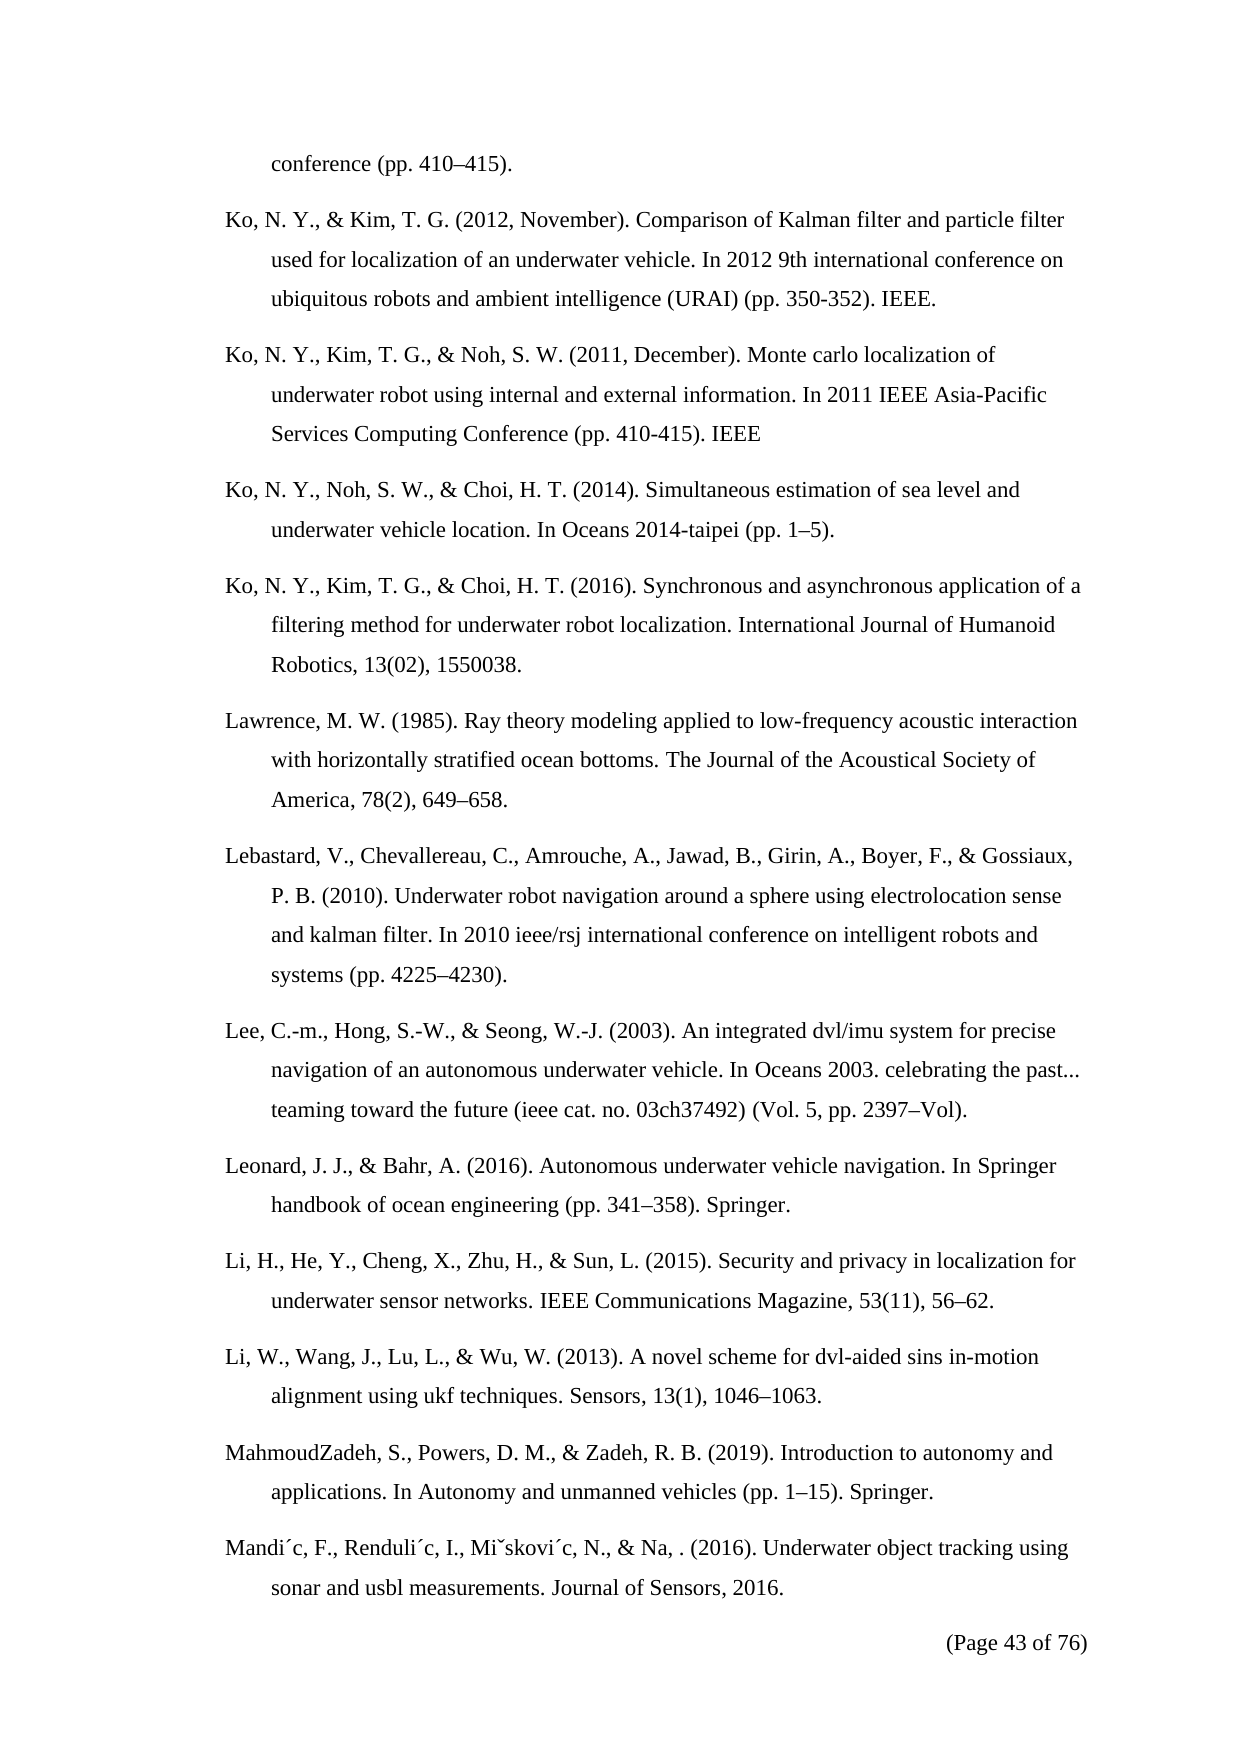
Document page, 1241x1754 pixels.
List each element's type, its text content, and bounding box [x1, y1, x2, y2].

list Mandi´c, F., Renduli´c, I., Miˇskovi´c, N., & Na, . (2016). Underwater object tracking using sonar and usbl measurements. Journal of Sensors, 2016. [225, 1534, 1087, 1600]
list Li, H., He, Y., Cheng, X., Zhu, H., & Sun, L. (2015). Security and privacy in localization for underwater sensor networks. IEEE Communications Magazine, 53(11), 56–62. [225, 1247, 1087, 1313]
list Ko, N. Y., Noh, S. W., & Choi, H. T. (2014). Simultaneous estimation of sea level and underwater vehicle location. In Oceans 2014-taipei (pp. 1–5). [225, 476, 1087, 542]
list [225, 150, 1087, 176]
list Ko, N. Y., Kim, T. G., & Noh, S. W. (2011, December). Monte carlo localization of underwater robot using internal and external information. In 2011 IEEE Asia-Pacific Services Computing Conference (pp. 410-415). IEEE [225, 341, 1087, 447]
list Lawrence, M. W. (1985). Ray theory modeling applied to low-frequency acoustic interaction with horizontally stratified ocean bottoms. The Journal of the Acoustical Society of America, 78(2), 649–658. [225, 707, 1087, 812]
list Leonard, J. J., & Bahr, A. (2016). Autonomous underwater vehicle navigation. In Springer handbook of ocean engineering (pp. 341–358). Springer. [225, 1152, 1087, 1218]
list MahmoudZadeh, S., Powers, D. M., & Zadeh, R. B. (2019). Introduction to autonomy and applications. In Autonomy and unmanned vehicles (pp. 1–15). Springer. [225, 1439, 1087, 1504]
list Li, W., Wang, J., Lu, L., & Wu, W. (2013). A novel scheme for dvl-aided sins in-motion alignment using ukf techniques. Sensors, 13(1), 1046–1063. [225, 1343, 1087, 1409]
list Lebastard, V., Chevallereau, C., Amrouche, A., Jawad, B., Girin, A., Boyer, F., & Gossiaux, P. B. (2010). Underwater robot navigation around a sphere using electrolocation sense and kalman filter. In 2010 ieee/rsj international conference on intelligent robots and systems (pp. 4225–4230). [225, 842, 1087, 987]
list Ko, N. Y., & Kim, T. G. (2012, November). Comparison of Kalman filter and particle filter used for localization of an underwater vehicle. In 2012 9th international conference on ubiquitous robots and ambient intelligence (URAI) (pp. 350-352). IEEE. [225, 206, 1087, 311]
list Lee, C.-m., Hong, S.-W., & Seong, W.-J. (2003). An integrated dvl/imu system for precise navigation of an autonomous underwater vehicle. In Oceans 2003. celebrating the past... teaming toward the future (ieee cat. no. 03ch37492) (Vol. 5, pp. 2397–Vol). [225, 1017, 1087, 1122]
list Ko, N. Y., Kim, T. G., & Choi, H. T. (2016). Synchronous and asynchronous application of a filtering method for underwater robot localization. International Journal of Humanoid Robotics, 13(02), 1550038. [225, 572, 1087, 677]
